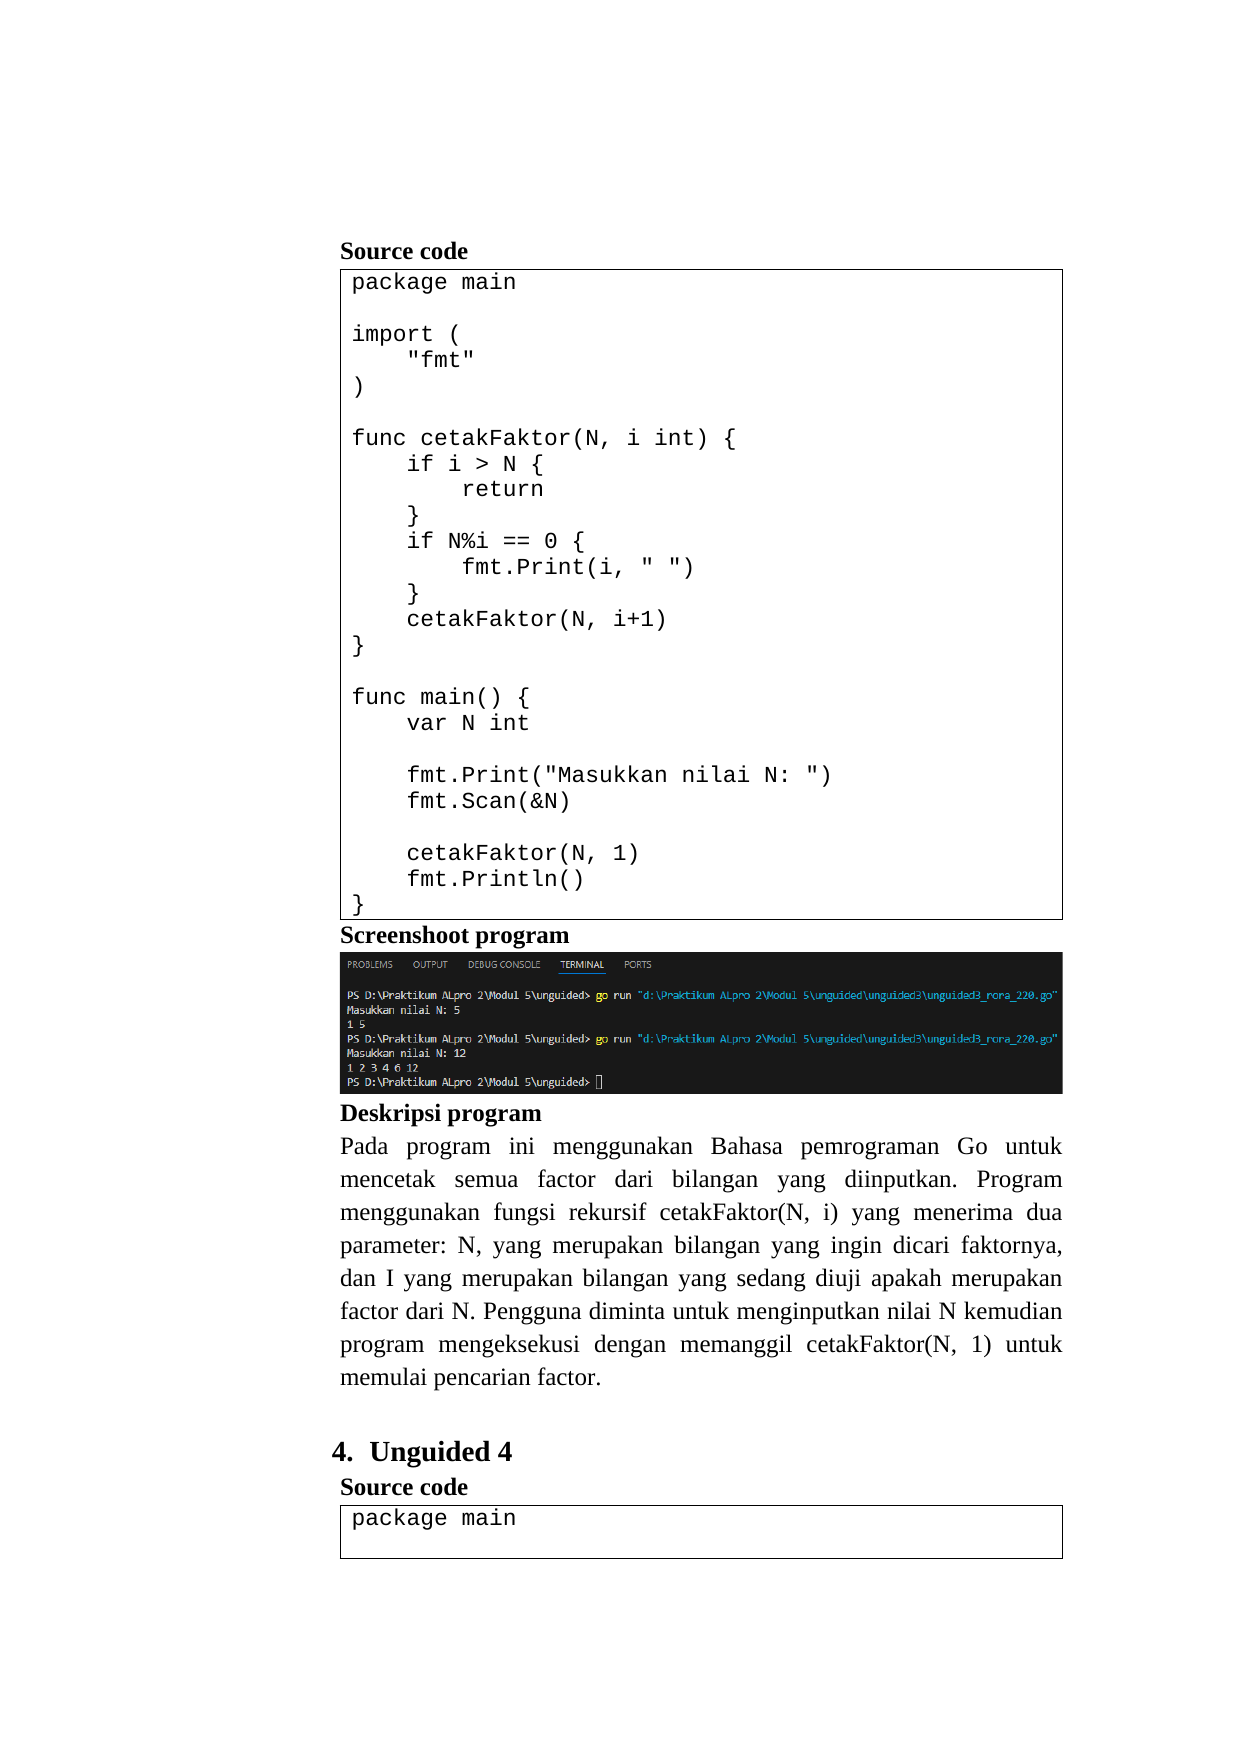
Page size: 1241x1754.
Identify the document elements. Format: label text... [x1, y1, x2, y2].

text Deskripsi program [340, 1098, 1063, 1127]
text Source code [340, 1472, 1063, 1501]
text Screenshoot program [340, 920, 1063, 948]
text Pada program ini menggunakan Bahasa pemrograman Go untuk mencetak semua factor dari bilangan yang diinputkan. Program menggunakan fungsi rekursif cetakFaktor(N, i) yang menerima dua parameter: N, yang merupakan bilangan yang ingin dicari faktornya, dan I yang merupakan bilangan yang sedang diuji apakah merupakan factor dari N. Pengguna diminta untuk menginputkan nilai N kemudian program mengeksekusi dengan memanggil cetakFaktor(N, 1) untuk memulai pencarian factor. [340, 1131, 1063, 1391]
picture [339, 952, 1063, 1094]
list Unguided 4 [332, 1434, 1063, 1467]
table_header package main import ( "fmt" ) func cetakFaktor(N, i int) { if i > N { return } if N%i == 0 { fmt.Print(i, " ") } cetakFaktor(N, i+1) } func main() { var N int fmt.Print("Masukkan nilai N: ") fmt.Scan(&N) cetakFaktor(N, 1) fmt.Println() } [341, 270, 1062, 919]
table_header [341, 1506, 1062, 1558]
text Source code [340, 236, 1063, 265]
